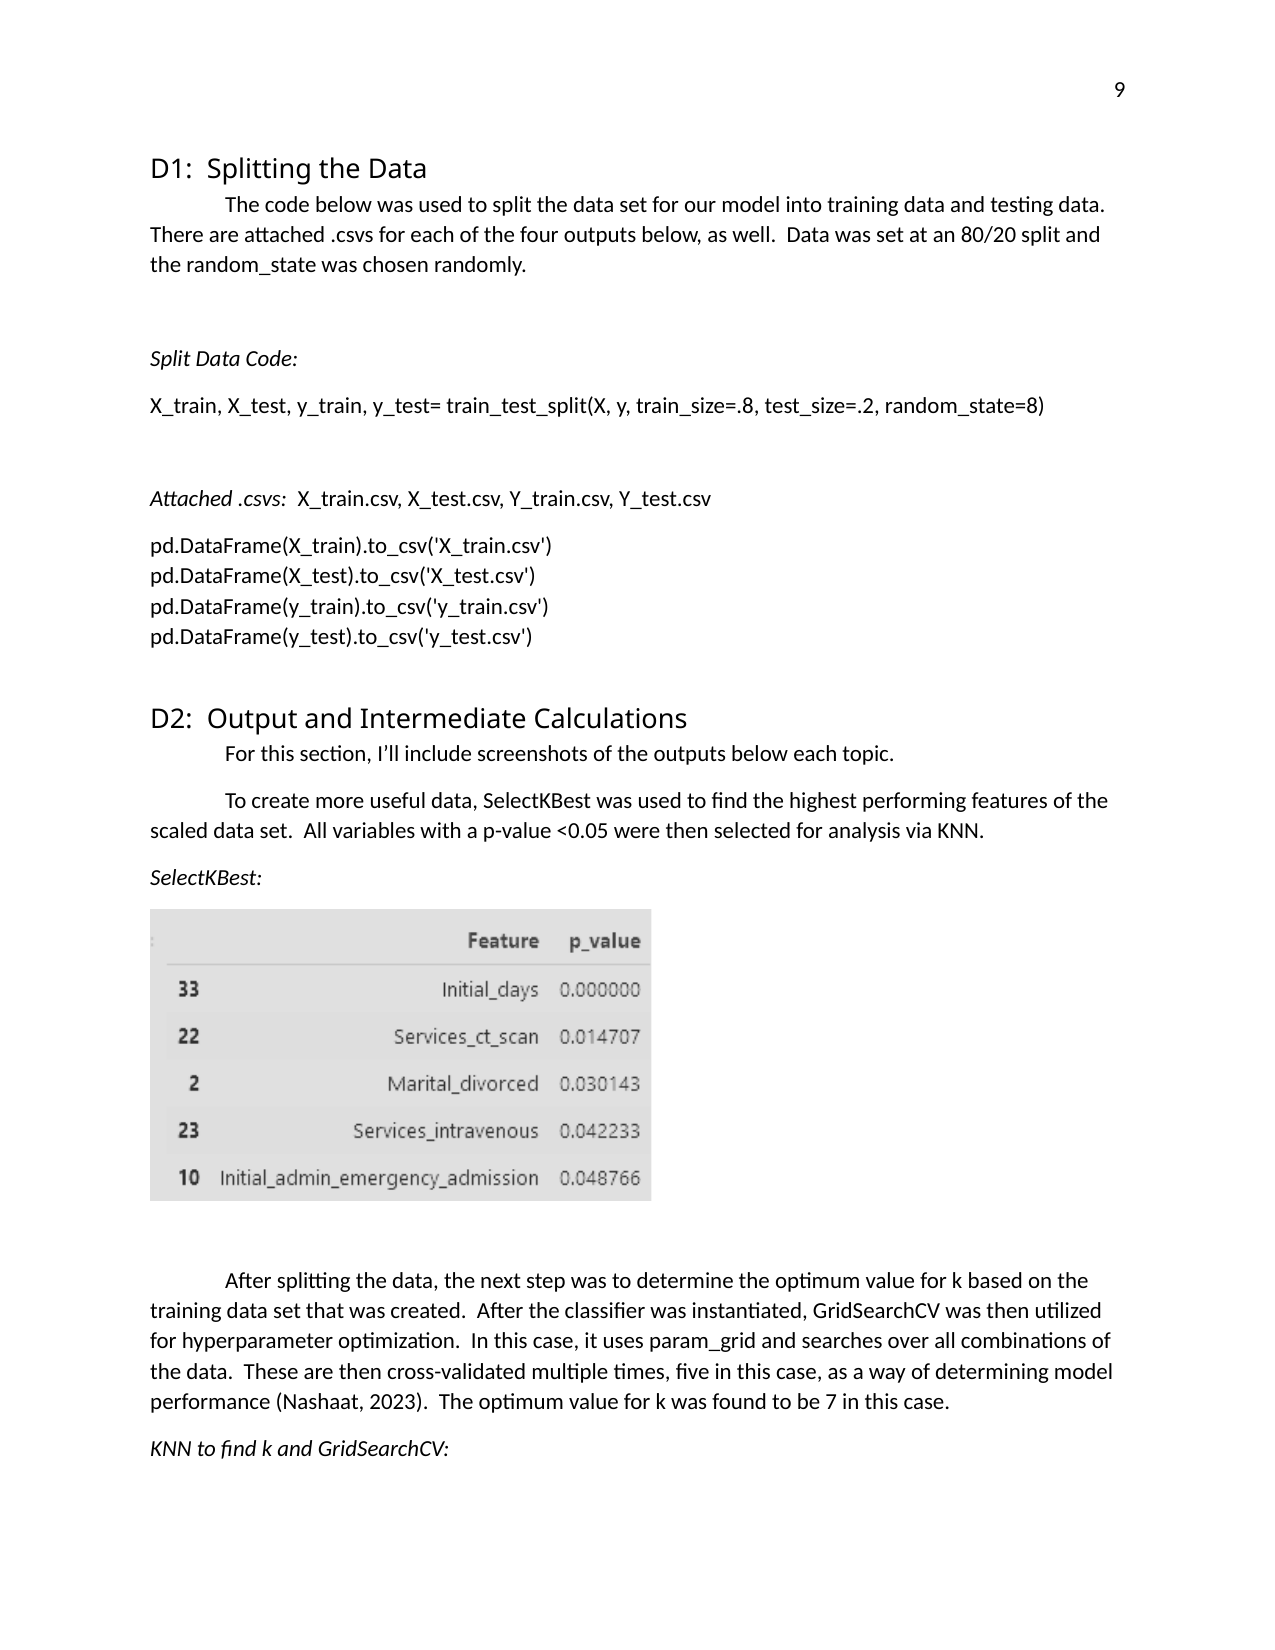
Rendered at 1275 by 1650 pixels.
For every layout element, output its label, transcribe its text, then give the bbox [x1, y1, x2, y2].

text pd.DataFrame(y_train).to_csv('y_train.csv') [150, 592, 1125, 620]
text Attached .csvs: X_train.csv, X_test.csv, Y_train.csv, Y_test.csv [150, 484, 1125, 513]
text The code below was used to split the data set for our model into training data and testing data. There are attached .csvs for each of the four outputs below, as well. Data was set at an 80/20 split and the random_state was chosen randomly. [150, 190, 1125, 278]
text X_train, X_test, y_train, y_test= train_test_split(X, y, train_size=.8, test_size=.2, random_state=8) [150, 391, 1125, 419]
subtitle D2: Output and Intermediate Calculations [150, 699, 1125, 736]
text For this section, I’ll include screenshots of the outputs below each topic. [150, 739, 1125, 767]
text After splitting the data, the next step was to determine the optimum value for k based on the training data set that was created. After the classifier was instantiated, GridSearchCV was then utilized for hyperparameter optimization. In this case, it uses param_grid and searches over all combinations of the data. These are then cross-validated multiple times, five in this case, as a way of determining model performance (Nashaat, 2023). The optimum value for k was found to be 7 in this case. [150, 1266, 1125, 1415]
text SelectKBest: [150, 863, 1125, 891]
subtitle D1: Splitting the Data [150, 150, 1125, 187]
text pd.DataFrame(X_train).to_csv('X_train.csv') [150, 531, 1125, 559]
picture [150, 909, 652, 1201]
text Split Data Code: [150, 344, 1125, 372]
text KNN to find k and GridSearchCV: [150, 1434, 1125, 1462]
text pd.DataFrame(X_test).to_csv('X_test.csv') [150, 562, 1125, 590]
text pd.DataFrame(y_test).to_csv('y_test.csv') [150, 622, 1125, 650]
text To create more useful data, SelectKBest was used to find the highest performing features of the scaled data set. All variables with a p-value <0.05 were then selected for analysis via KNN. [150, 786, 1125, 844]
